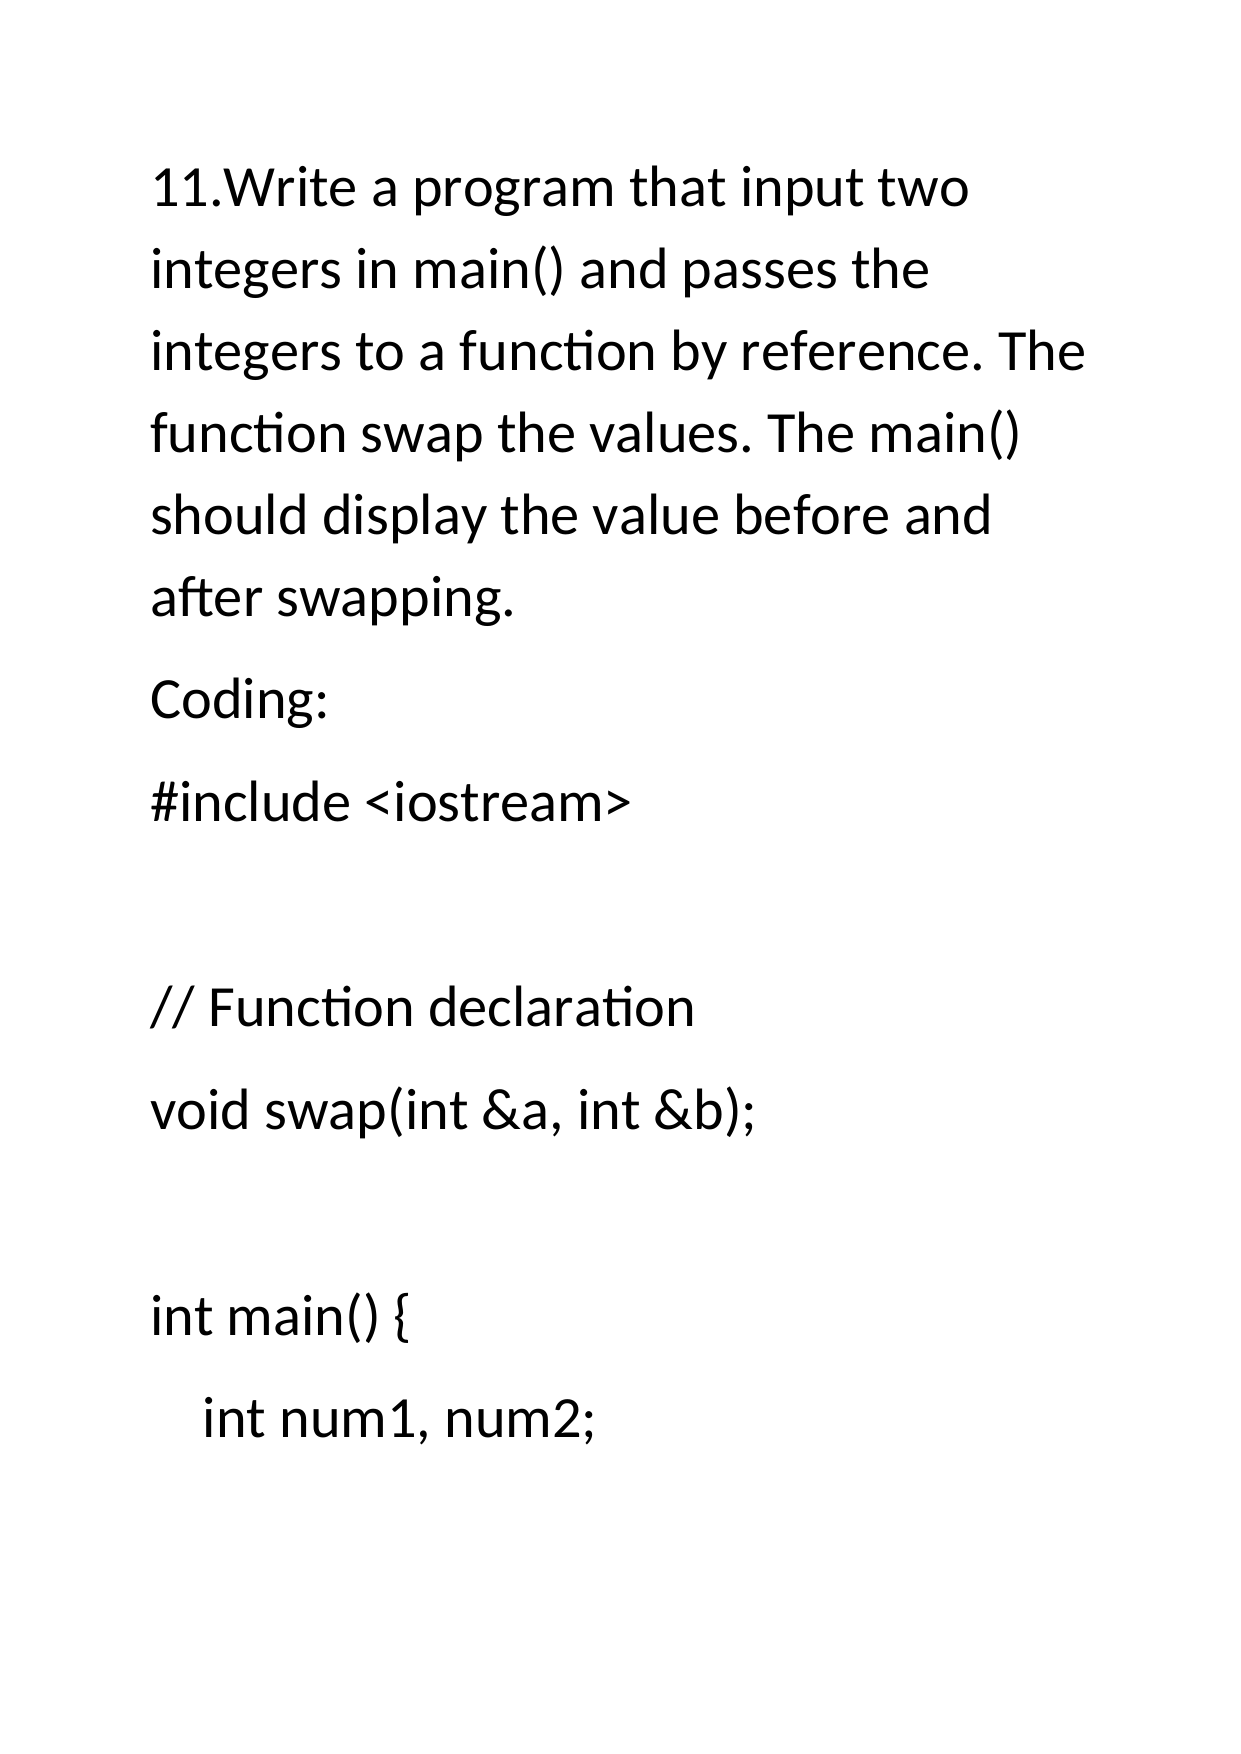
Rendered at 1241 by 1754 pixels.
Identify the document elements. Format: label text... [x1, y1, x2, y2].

text 11.Write a program that input two integers in main() and passes the integers to a function by reference. The function swap the values. The main() should display the value before and after swapping. [150, 150, 1090, 631]
text #include <iostream> [150, 765, 1090, 836]
text int main() { [150, 1278, 1090, 1349]
text void swap(int &a, int &b); [150, 1073, 1090, 1144]
text Coding: [150, 662, 1090, 733]
text int num1, num2; [150, 1381, 1090, 1452]
text // Function declaration [150, 970, 1090, 1041]
